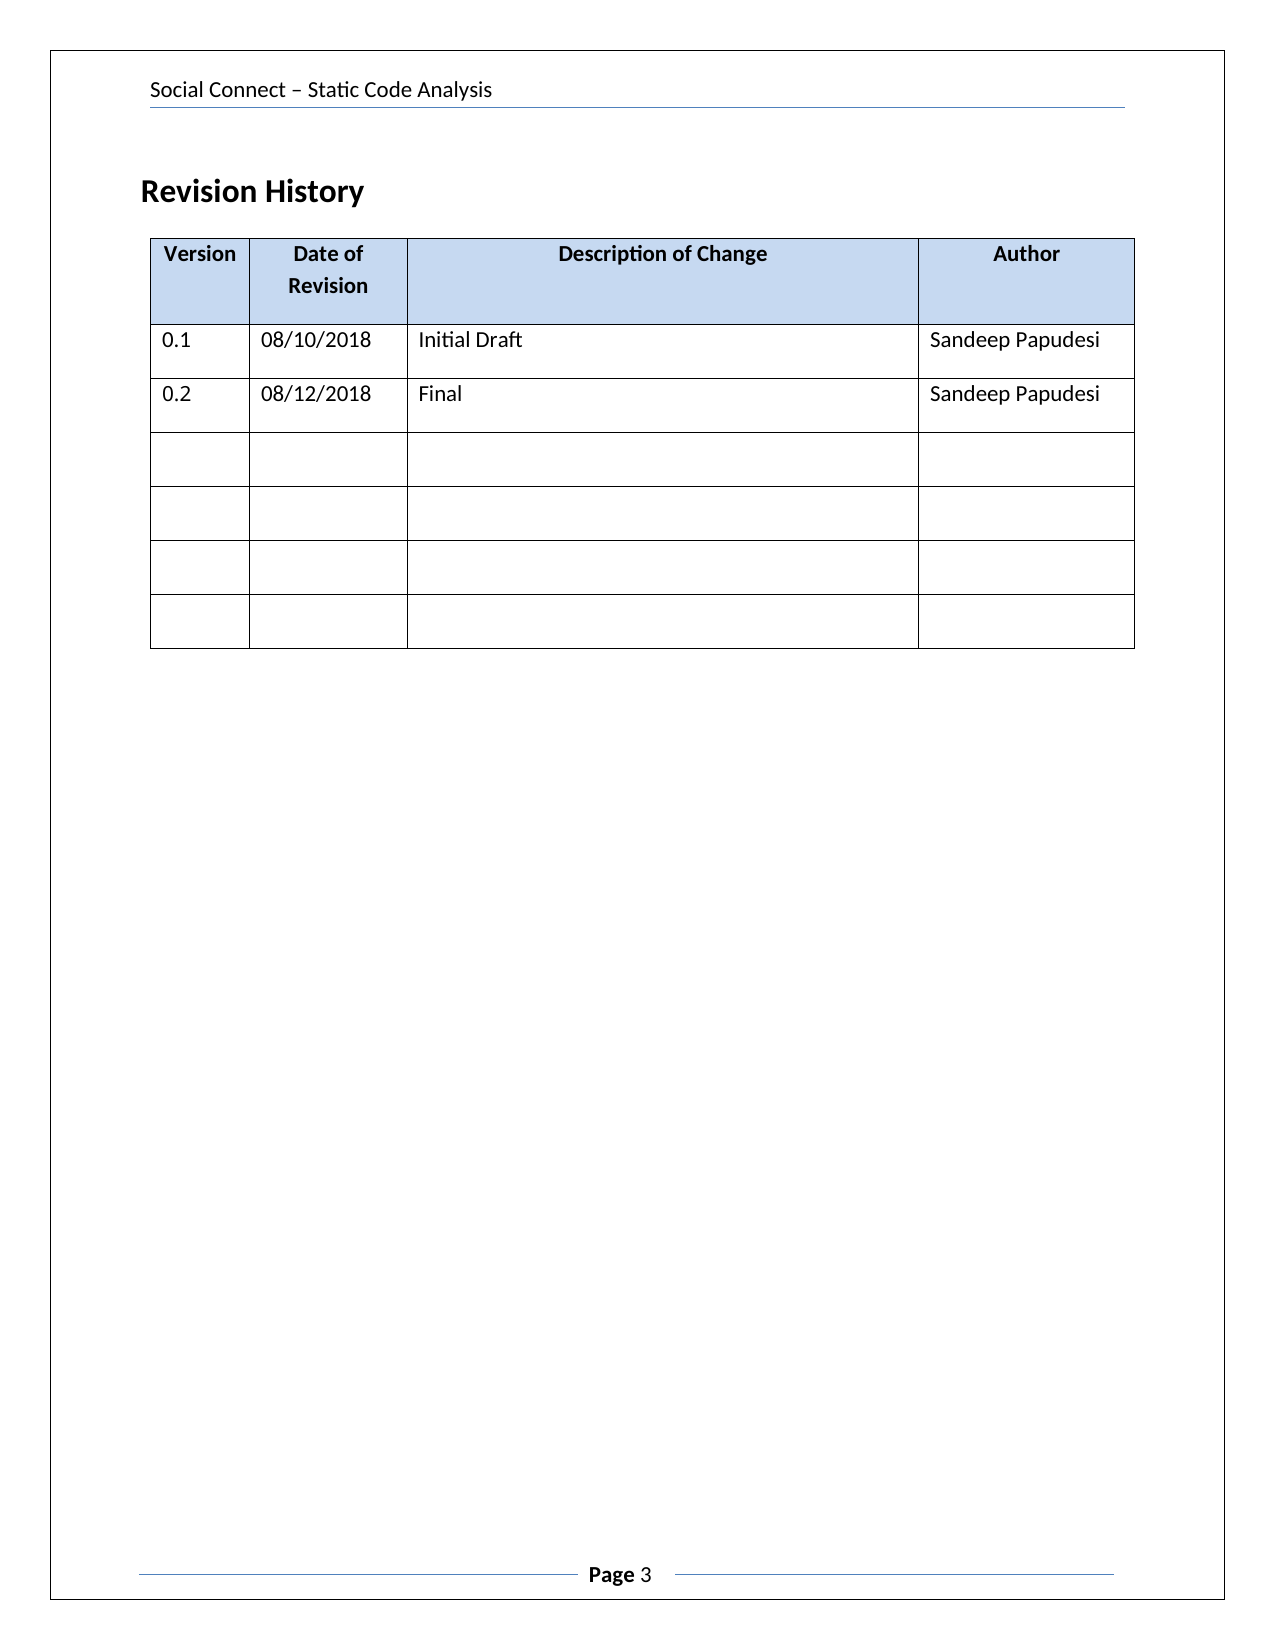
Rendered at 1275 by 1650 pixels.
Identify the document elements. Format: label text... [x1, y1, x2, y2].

table_header Date of Revision [250, 239, 407, 324]
table_cell [151, 595, 249, 647]
table_cell 08/10/2018 [250, 325, 407, 378]
table_cell 08/12/2018 [250, 379, 407, 432]
table_cell [151, 433, 249, 486]
table_cell 0.1 [151, 325, 249, 378]
table_cell [919, 595, 1134, 647]
table_cell Initial Draft [408, 325, 918, 378]
table_header Author [919, 239, 1134, 324]
table_cell [408, 595, 918, 647]
table_cell [250, 433, 407, 486]
table_cell [919, 541, 1134, 593]
table_cell 0.2 [151, 379, 249, 432]
table_cell [250, 541, 407, 593]
table_cell [151, 487, 249, 540]
table_cell [250, 595, 407, 647]
table_cell [408, 433, 918, 486]
table_header Version [151, 239, 249, 324]
table_cell Final [408, 379, 918, 432]
table_cell [250, 487, 407, 540]
table_cell [919, 487, 1134, 540]
table_cell Sandeep Papudesi [919, 379, 1134, 432]
table_header Description of Change [408, 239, 918, 324]
text Revision History [141, 171, 1125, 211]
table_cell [408, 541, 918, 593]
table_cell [408, 487, 918, 540]
table_cell [919, 433, 1134, 486]
table_cell Sandeep Papudesi [919, 325, 1134, 378]
table_cell [151, 541, 249, 593]
